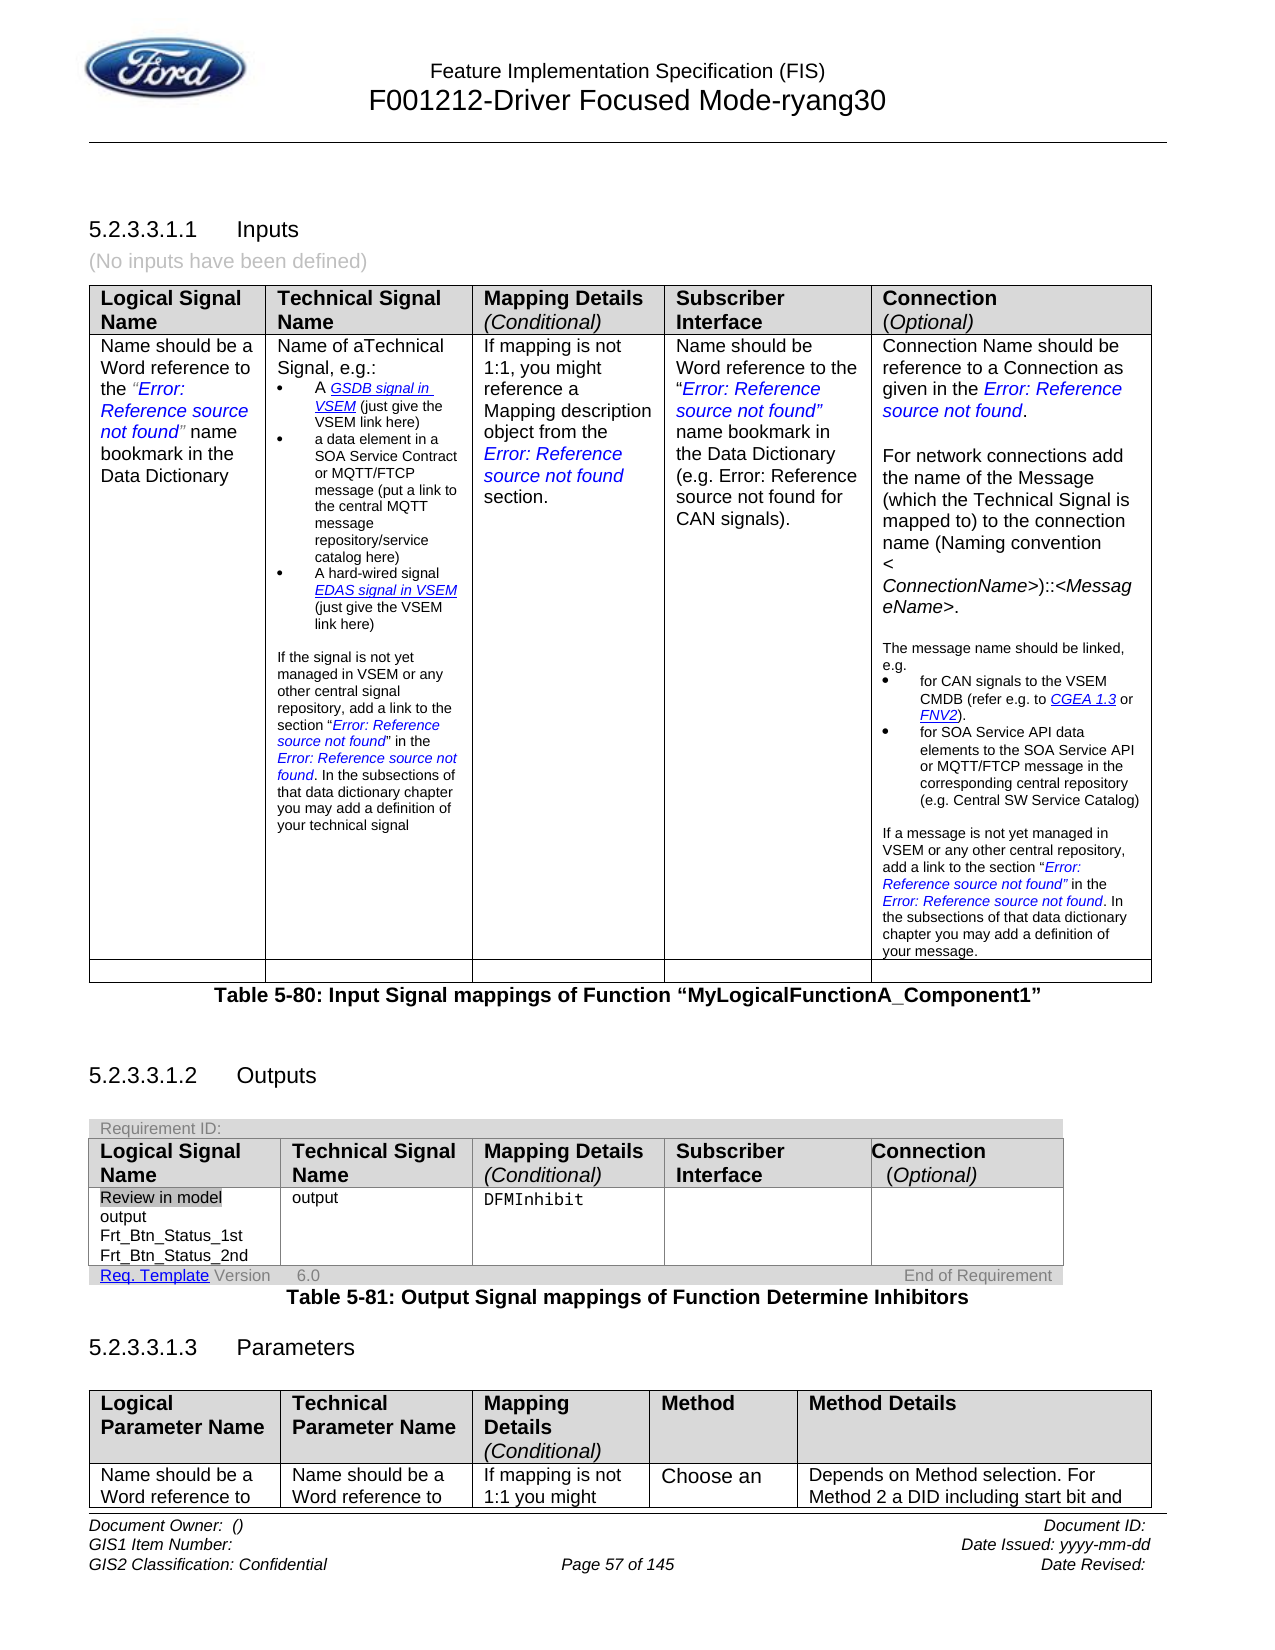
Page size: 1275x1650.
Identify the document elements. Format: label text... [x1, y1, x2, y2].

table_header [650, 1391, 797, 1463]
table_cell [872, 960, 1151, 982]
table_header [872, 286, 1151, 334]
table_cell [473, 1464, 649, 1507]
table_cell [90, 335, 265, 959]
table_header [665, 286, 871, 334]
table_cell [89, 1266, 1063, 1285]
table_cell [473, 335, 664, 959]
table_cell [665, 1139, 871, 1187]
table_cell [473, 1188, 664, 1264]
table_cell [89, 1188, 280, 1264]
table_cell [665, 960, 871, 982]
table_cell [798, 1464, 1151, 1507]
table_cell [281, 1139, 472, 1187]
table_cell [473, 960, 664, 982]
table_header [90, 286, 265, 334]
picture [65, 18, 266, 119]
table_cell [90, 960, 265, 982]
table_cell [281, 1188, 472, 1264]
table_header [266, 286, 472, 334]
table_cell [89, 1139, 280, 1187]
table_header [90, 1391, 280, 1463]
text (No inputs have been defined) [89, 249, 1167, 273]
subtitle Outputs [89, 1062, 1167, 1088]
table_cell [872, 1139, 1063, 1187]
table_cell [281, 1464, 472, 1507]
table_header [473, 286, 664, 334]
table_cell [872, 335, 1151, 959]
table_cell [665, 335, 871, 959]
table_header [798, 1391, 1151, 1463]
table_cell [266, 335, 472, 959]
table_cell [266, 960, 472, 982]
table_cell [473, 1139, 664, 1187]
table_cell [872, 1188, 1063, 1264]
subtitle Inputs [89, 216, 1167, 242]
subtitle Parameters [89, 1334, 1167, 1360]
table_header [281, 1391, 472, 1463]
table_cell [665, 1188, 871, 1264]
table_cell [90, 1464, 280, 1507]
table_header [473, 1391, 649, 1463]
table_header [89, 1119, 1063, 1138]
